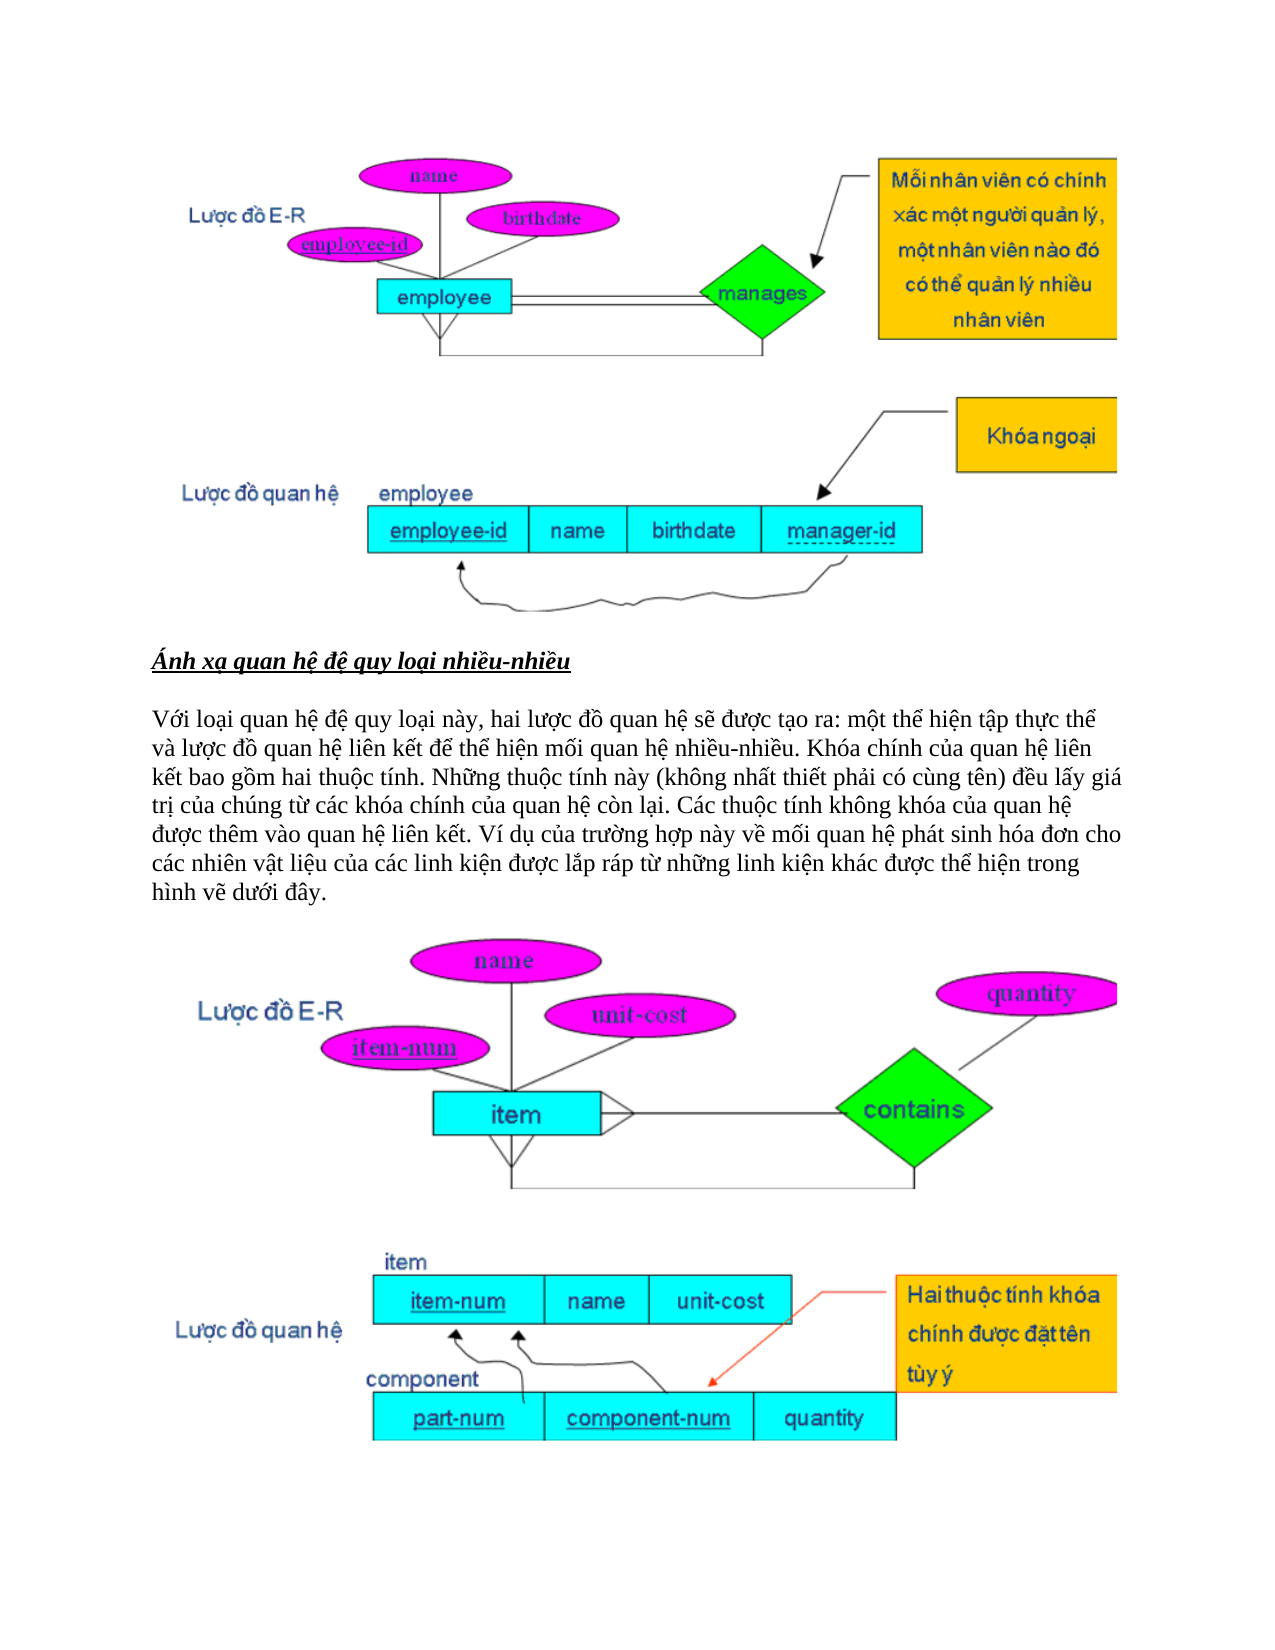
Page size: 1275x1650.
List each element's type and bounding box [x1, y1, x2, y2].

table_cell [150, 150, 1125, 1477]
picture [153, 1231, 1118, 1442]
picture [153, 936, 1118, 1197]
picture [153, 153, 1118, 362]
picture [153, 396, 1118, 613]
